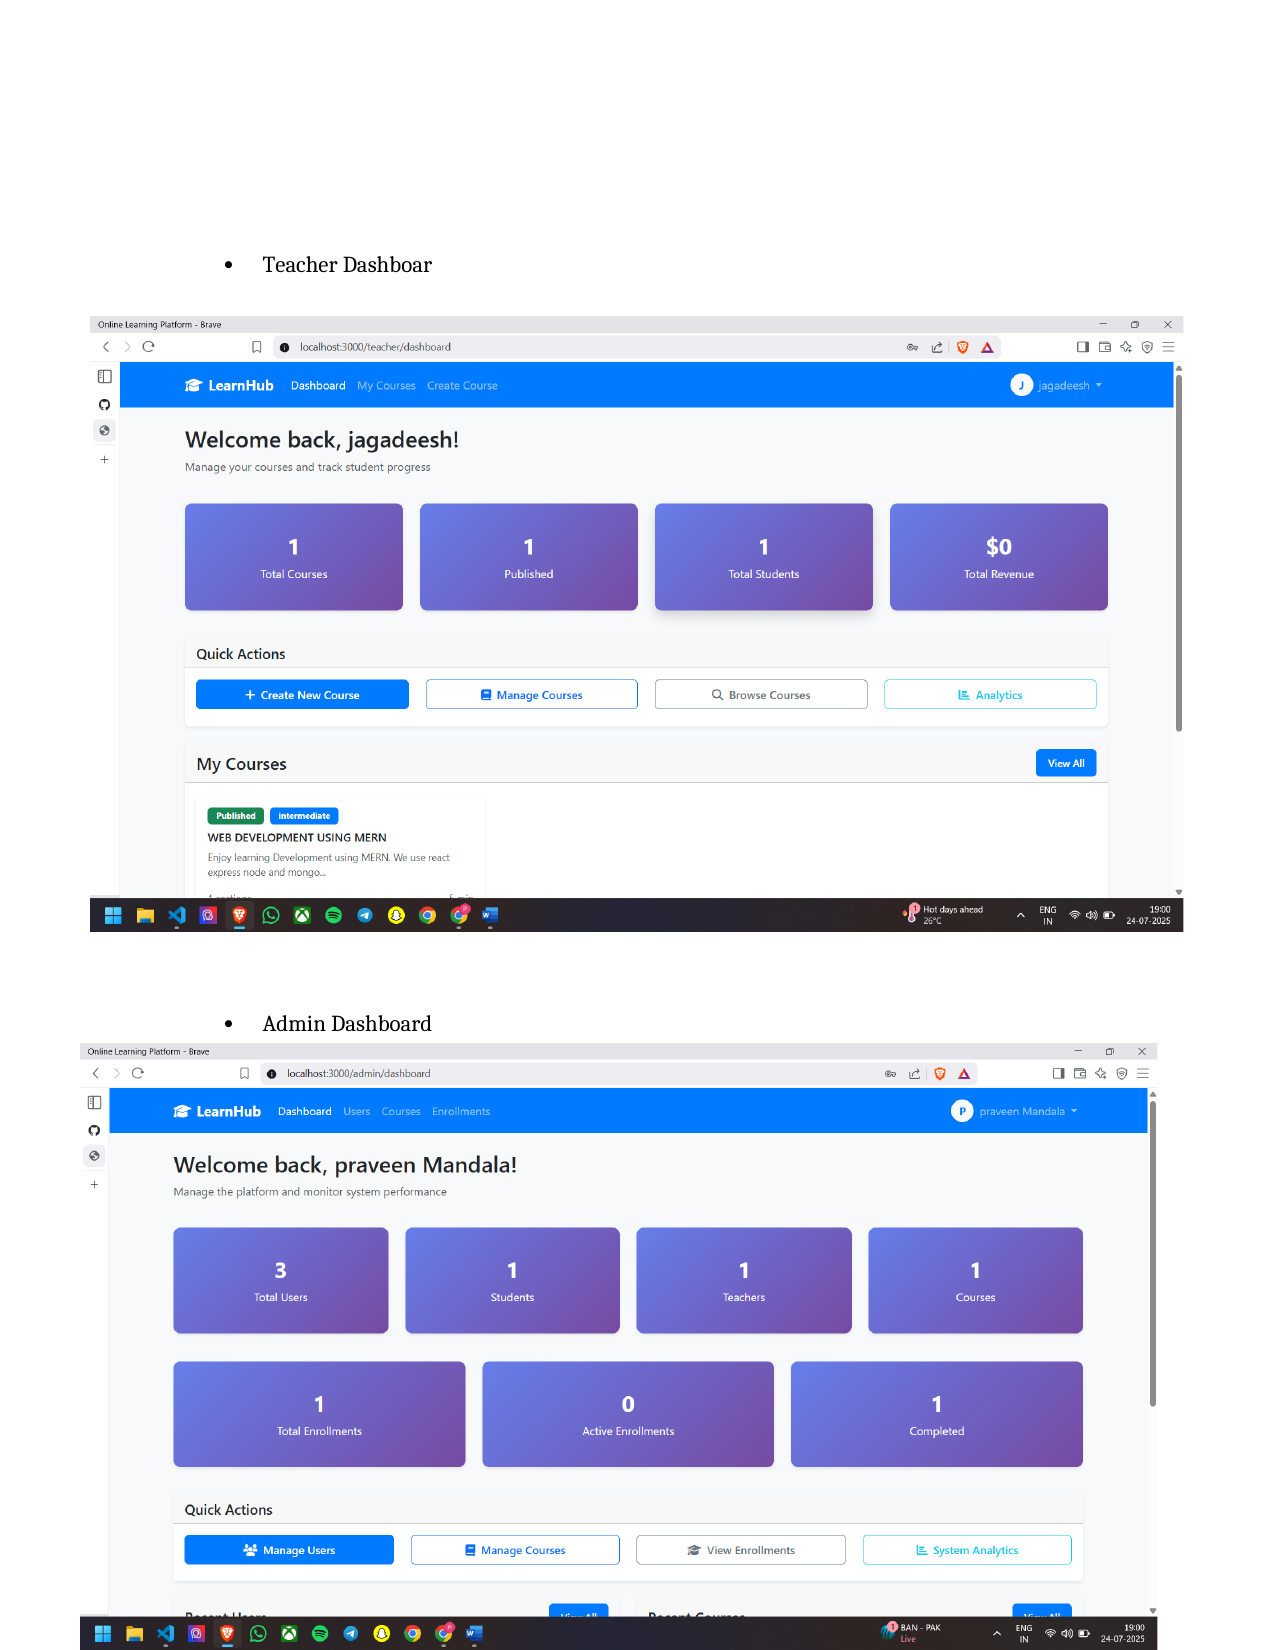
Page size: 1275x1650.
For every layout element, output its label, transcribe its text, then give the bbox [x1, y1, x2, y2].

list Teacher Dashboar [225, 252, 1087, 278]
picture [90, 316, 1184, 932]
list Admin Dashboard [225, 1011, 1087, 1037]
picture [80, 1043, 1158, 1650]
